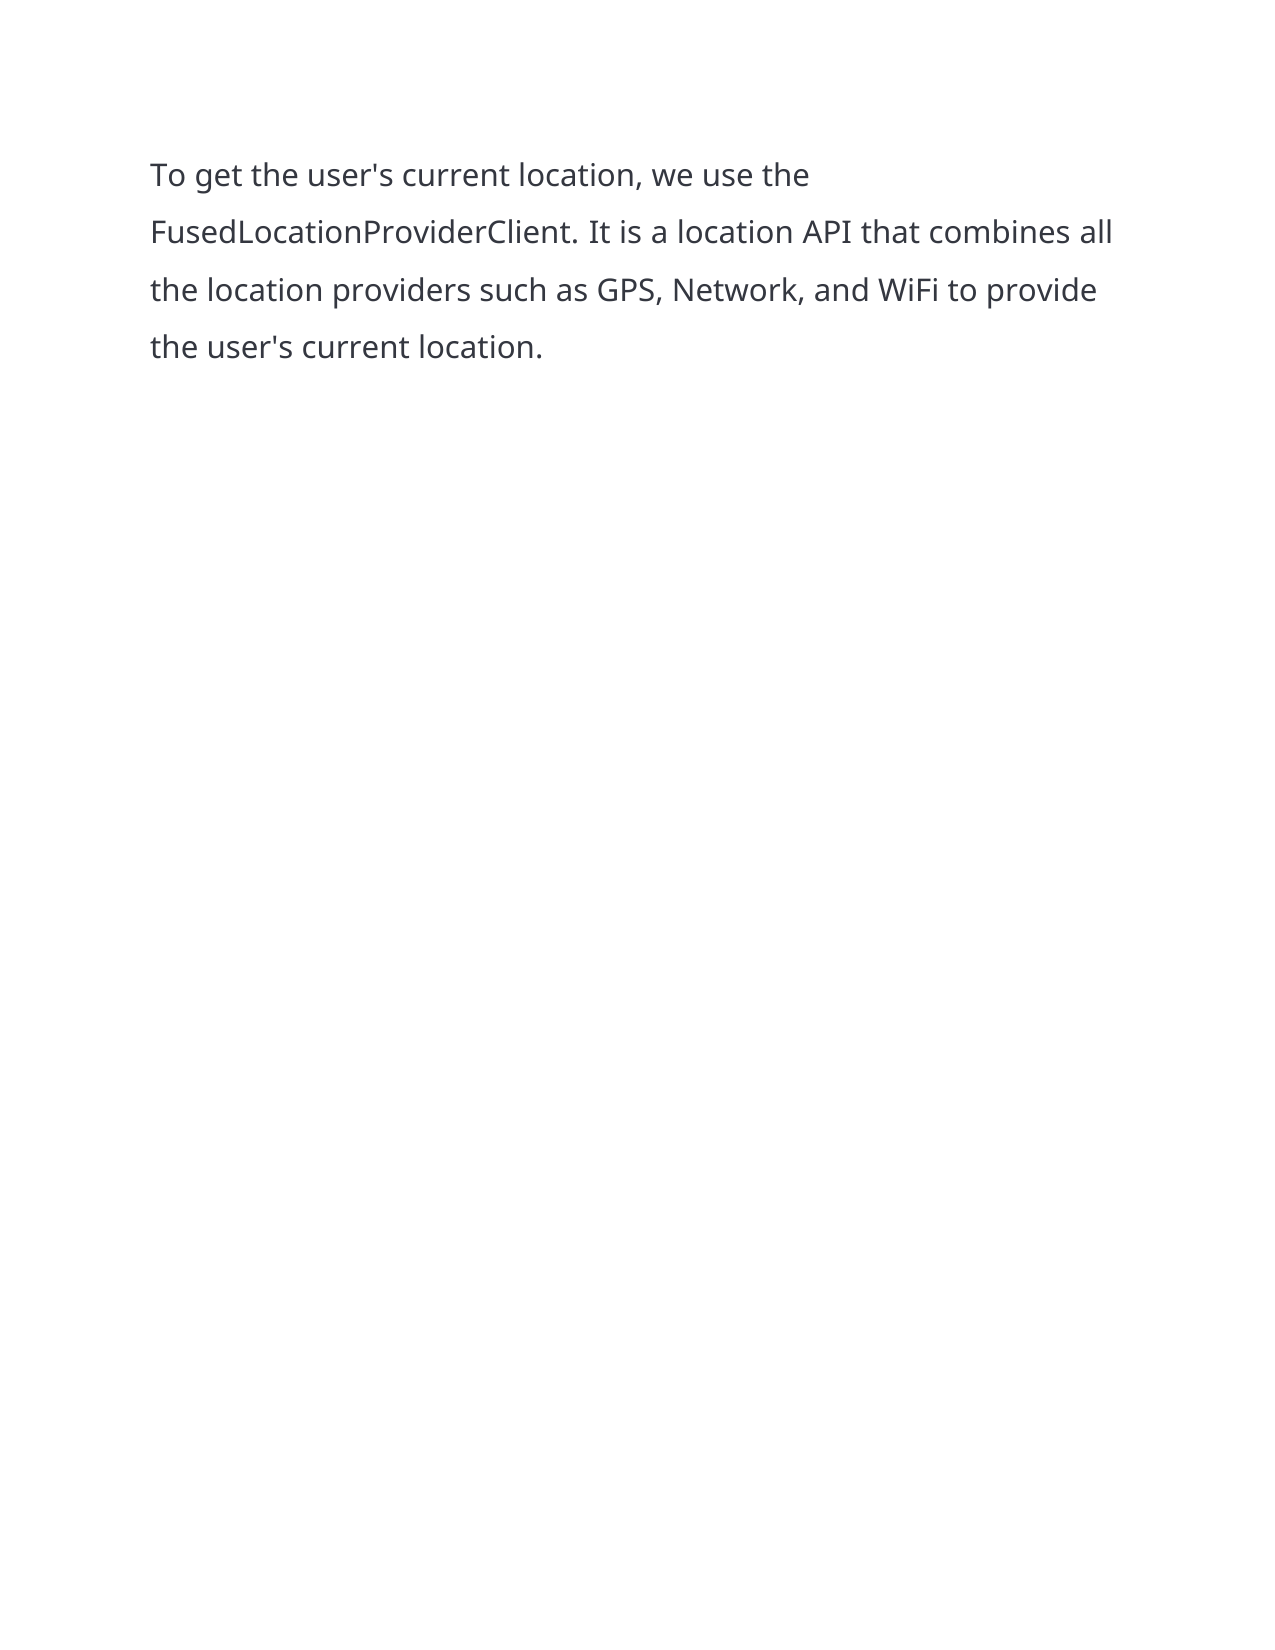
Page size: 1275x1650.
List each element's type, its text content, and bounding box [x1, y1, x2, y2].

text To get the user's current location, we use the FusedLocationProviderClient. It is a location API that combines all the location providers such as GPS, Network, and WiFi to provide the user's current location. [150, 152, 1122, 368]
